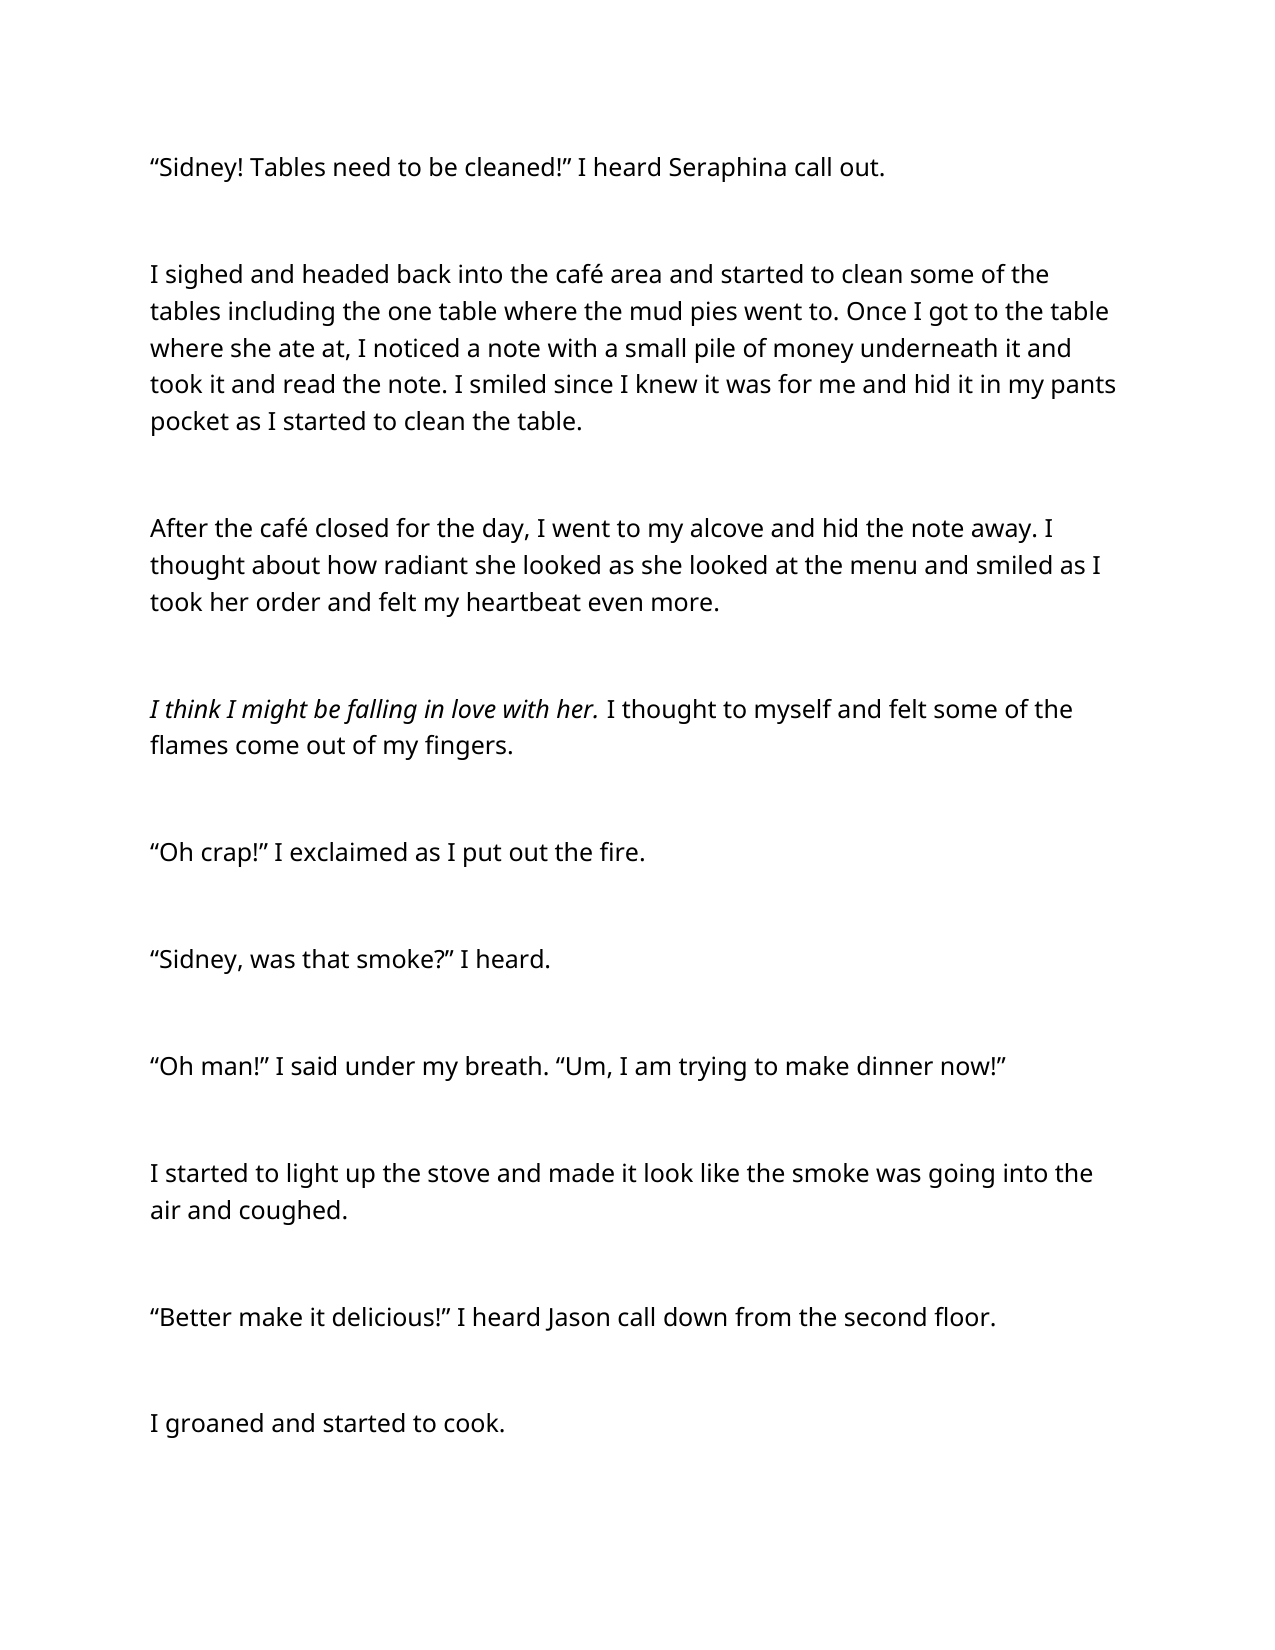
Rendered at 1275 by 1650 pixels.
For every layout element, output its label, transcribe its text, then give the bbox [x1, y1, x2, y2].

text I groaned and started to cook. [150, 1406, 1125, 1440]
text “Oh crap!” I exclaimed as I put out the fire. [150, 835, 1125, 869]
text After the café closed for the day, I went to my alcove and hid the note away. I thought about how radiant she looked as she looked at the menu and smiled as I took her order and felt my heartbeat even more. [150, 511, 1125, 618]
text “Oh man!” I said under my breath. “Um, I am trying to make dinner now!” [150, 1049, 1125, 1083]
text “Sidney, was that smoke?” I heard. [150, 942, 1125, 976]
text I started to light up the stove and made it look like the smoke was going into the air and coughed. [150, 1156, 1125, 1226]
text “Sidney! Tables need to be cleaned!” I heard Seraphina call out. [150, 150, 1125, 184]
text “Better make it delicious!” I heard Jason call down from the second floor. [150, 1299, 1125, 1333]
text I think I might be falling in love with her. I thought to myself and felt some of the flames come out of my fingers. [150, 691, 1125, 762]
text I sighed and headed back into the café area and started to clean some of the tables including the one table where the mud pies went to. Once I got to the table where she ate at, I noticed a note with a small pile of money underneath it and took it and read the note. I smiled since I knew it was for me and hid it in my pants pocket as I started to clean the table. [150, 257, 1125, 438]
